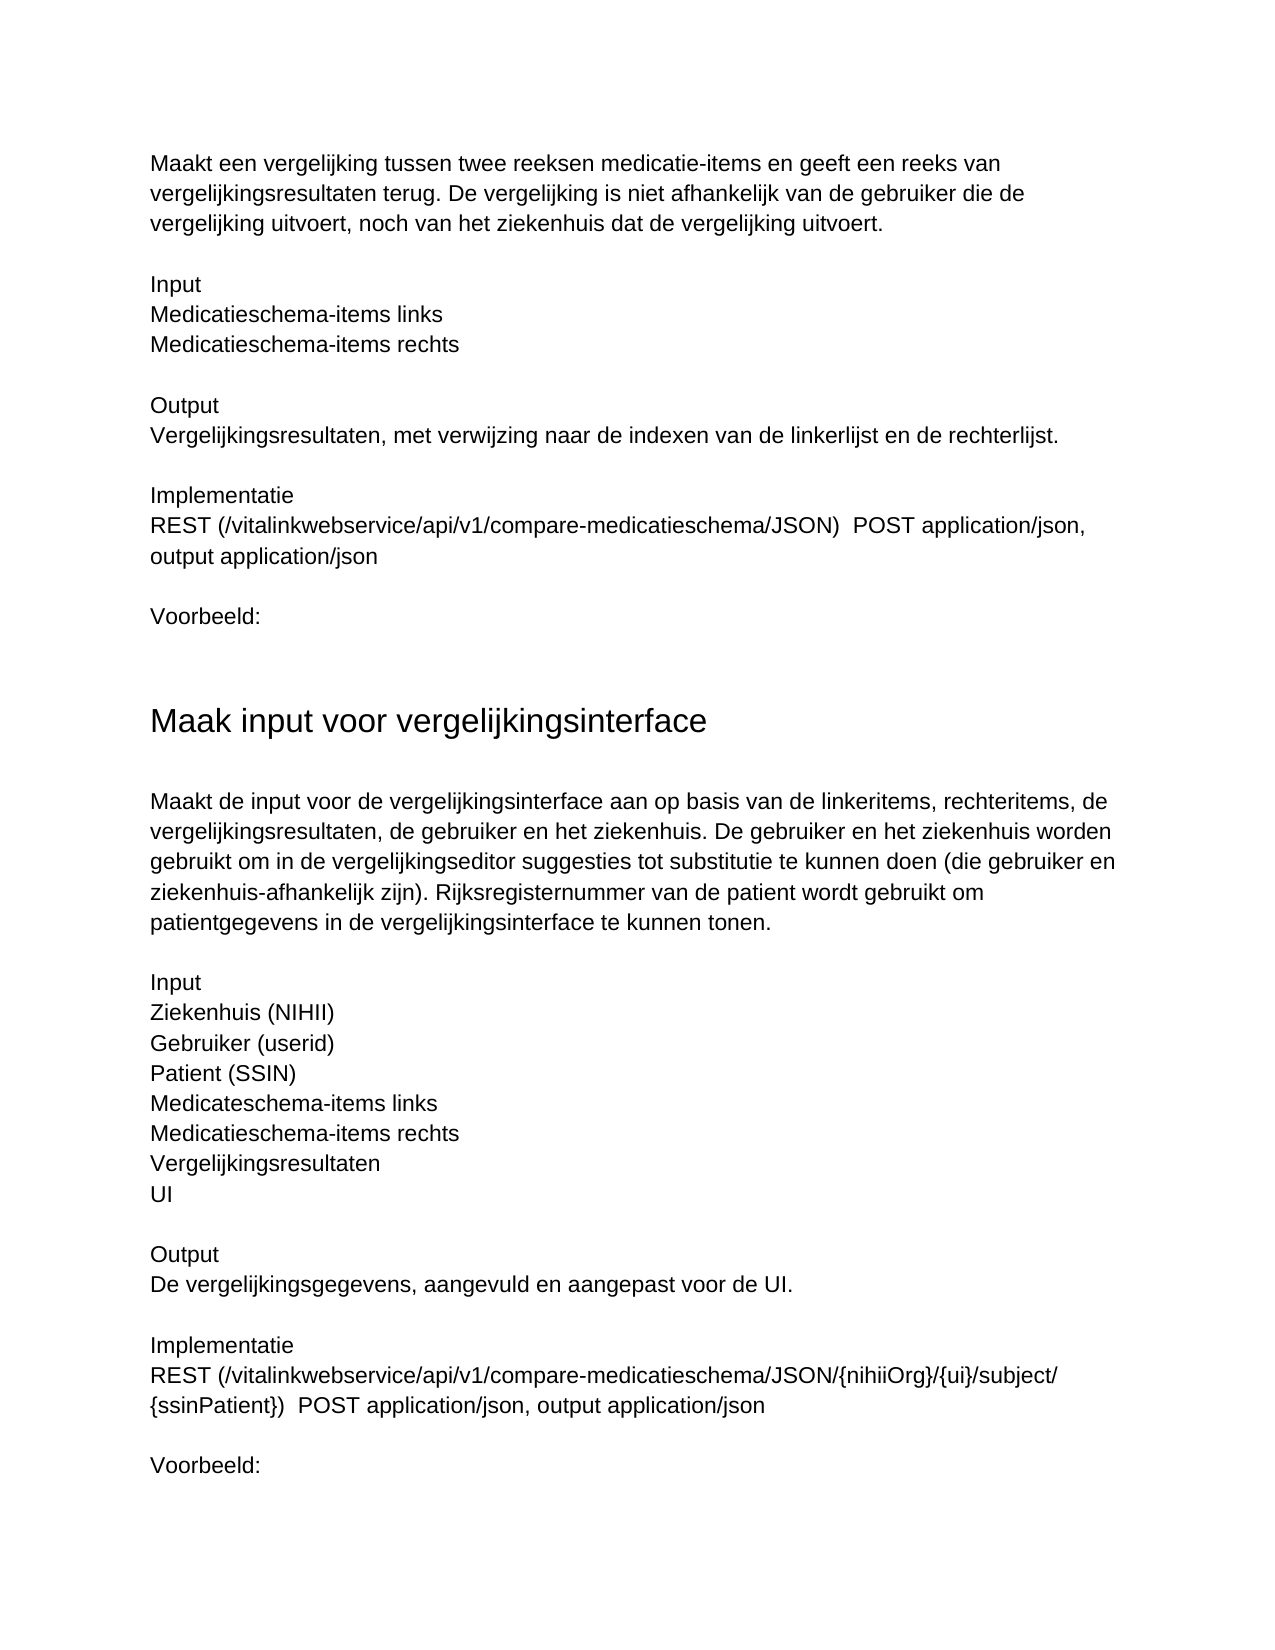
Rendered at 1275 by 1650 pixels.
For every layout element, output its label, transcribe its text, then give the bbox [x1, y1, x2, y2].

text De vergelijkingsgegevens, aangevuld en aangepast voor de UI. [150, 1271, 1125, 1298]
text Maakt een vergelijking tussen twee reeksen medicatie-items en geeft een reeks van vergelijkingsresultaten terug. De vergelijking is niet afhankelijk van de gebruiker die de vergelijking uitvoert, noch van het ziekenhuis dat de vergelijking uitvoert. [150, 150, 1125, 237]
subtitle Maak input voor vergelijkingsinterface [150, 701, 1125, 739]
text REST (/vitalinkwebservice/api/v1/compare-medicatieschema/JSON/{nihiiOrg}/{ui}/subject/{ssinPatient}) POST application/json, output application/json [150, 1362, 1125, 1418]
text Output [150, 392, 1125, 418]
text UI [150, 1181, 1125, 1207]
text Patient (SSIN) [150, 1060, 1125, 1086]
text Medicatieschema-items rechts [150, 1120, 1125, 1147]
text Medicatieschema-items links [150, 301, 1125, 327]
text Medicateschema-items links [150, 1090, 1125, 1116]
text Gebruiker (userid) [150, 1029, 1125, 1056]
text Input [150, 969, 1125, 996]
text Maakt de input voor de vergelijkingsinterface aan op basis van de linkeritems, rechteritems, de vergelijkingsresultaten, de gebruiker en het ziekenhuis. De gebruiker en het ziekenhuis worden gebruikt om in de vergelijkingseditor suggesties tot substitutie te kunnen doen (die gebruiker en ziekenhuis-afhankelijk zijn). Rijksregisternummer van de patient wordt gebruikt om patientgegevens in de vergelijkingsinterface te kunnen tonen. [150, 788, 1125, 935]
text Vergelijkingsresultaten [150, 1150, 1125, 1177]
text Voorbeeld: [150, 603, 1125, 629]
text Medicatieschema-items rechts [150, 331, 1125, 358]
text Implementatie [150, 482, 1125, 509]
text Ziekenhuis (NIHII) [150, 999, 1125, 1026]
text Vergelijkingsresultaten, met verwijzing naar de indexen van de linkerlijst en de rechterlijst. [150, 422, 1125, 448]
text Implementatie [150, 1332, 1125, 1358]
text Output [150, 1241, 1125, 1267]
text Voorbeeld: [150, 1452, 1125, 1479]
text Input [150, 271, 1125, 297]
text REST (/vitalinkwebservice/api/v1/compare-medicatieschema/JSON) POST application/json, output application/json [150, 512, 1125, 569]
